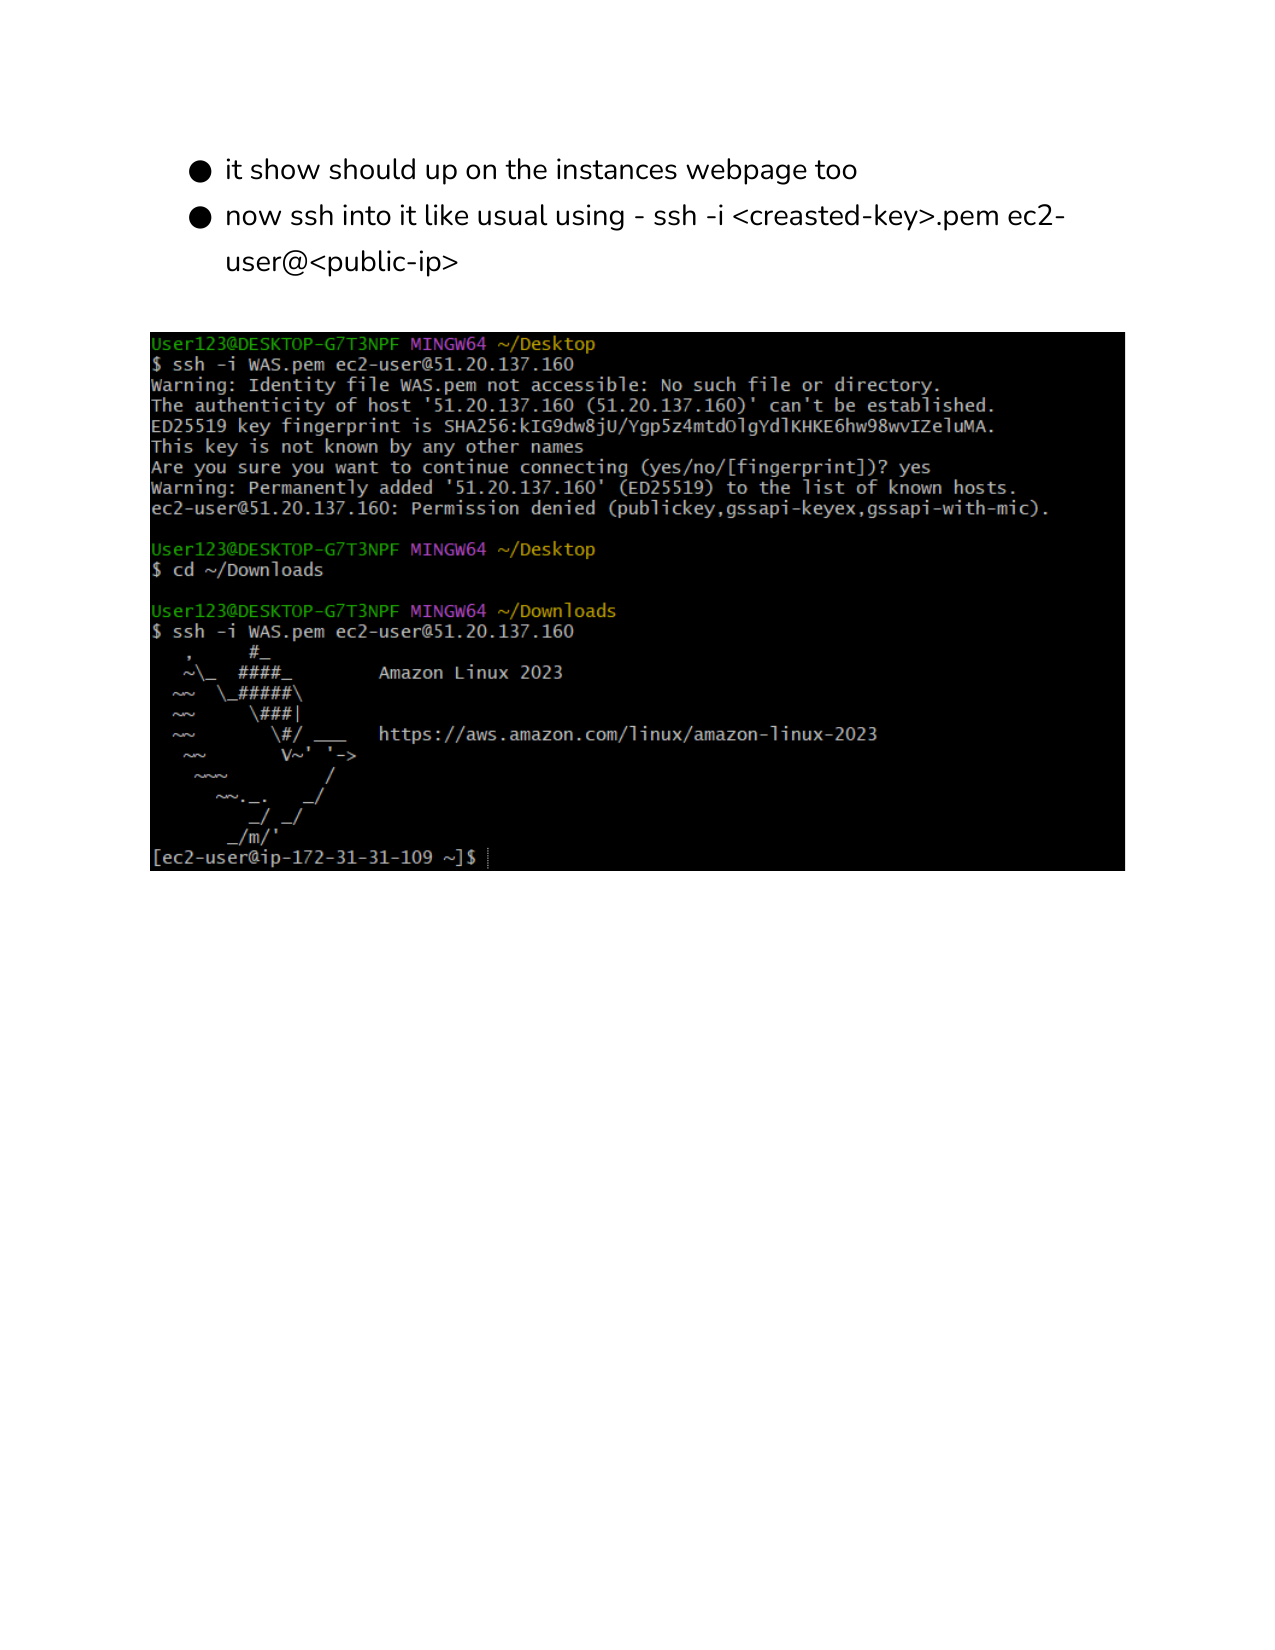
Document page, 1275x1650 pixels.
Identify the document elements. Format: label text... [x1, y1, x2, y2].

list now ssh into it like usual using - ssh -i <creasted-key>.pem ec2-user@<public-ip> [187, 196, 1125, 281]
picture [150, 332, 1125, 871]
list it show should up on the instances webpage too [187, 150, 1125, 190]
